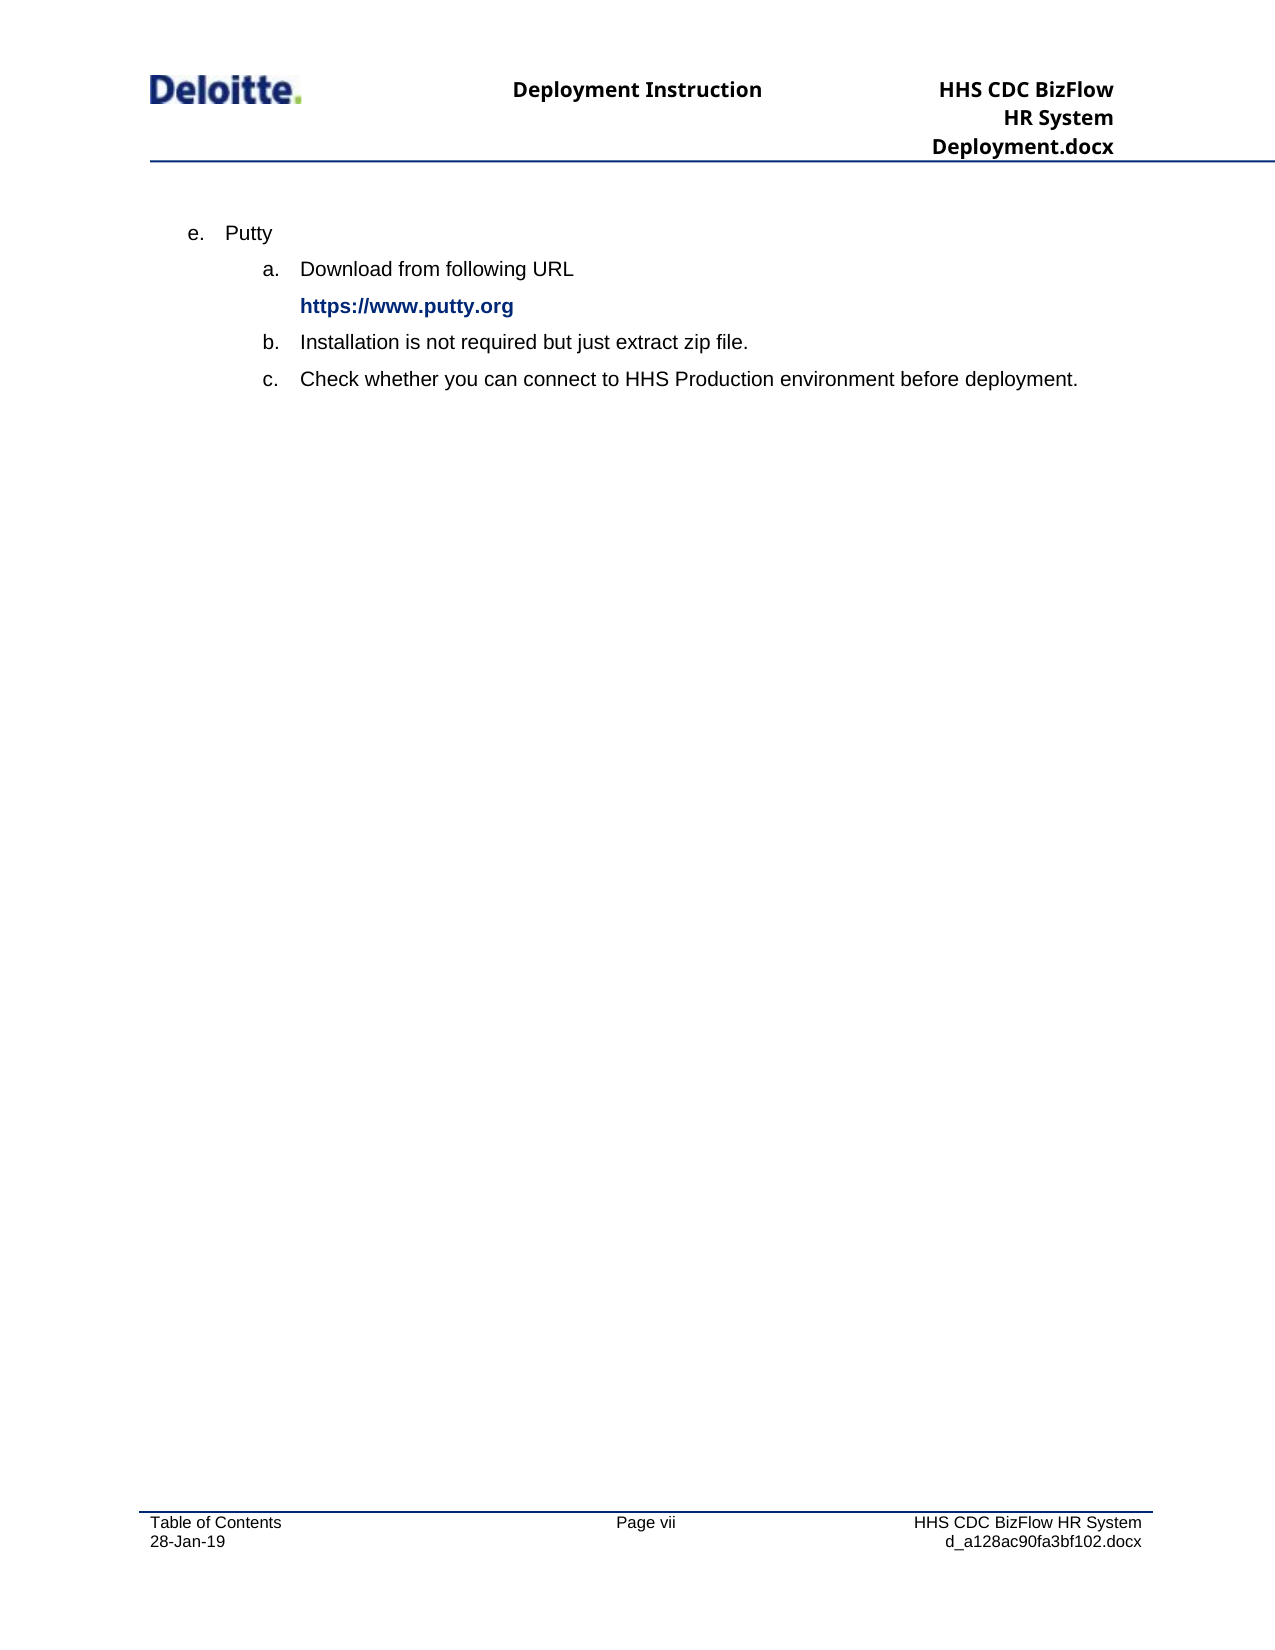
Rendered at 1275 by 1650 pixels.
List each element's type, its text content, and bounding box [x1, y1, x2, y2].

list Download from following URL [262, 257, 1134, 281]
picture [150, 75, 302, 104]
text https://www.putty.org [225, 294, 1134, 318]
list Check whether you can connect to HHS Production environment before deployment. [262, 367, 1134, 391]
list Installation is not required but just extract zip file. [262, 330, 1134, 354]
list Putty [187, 221, 1134, 245]
